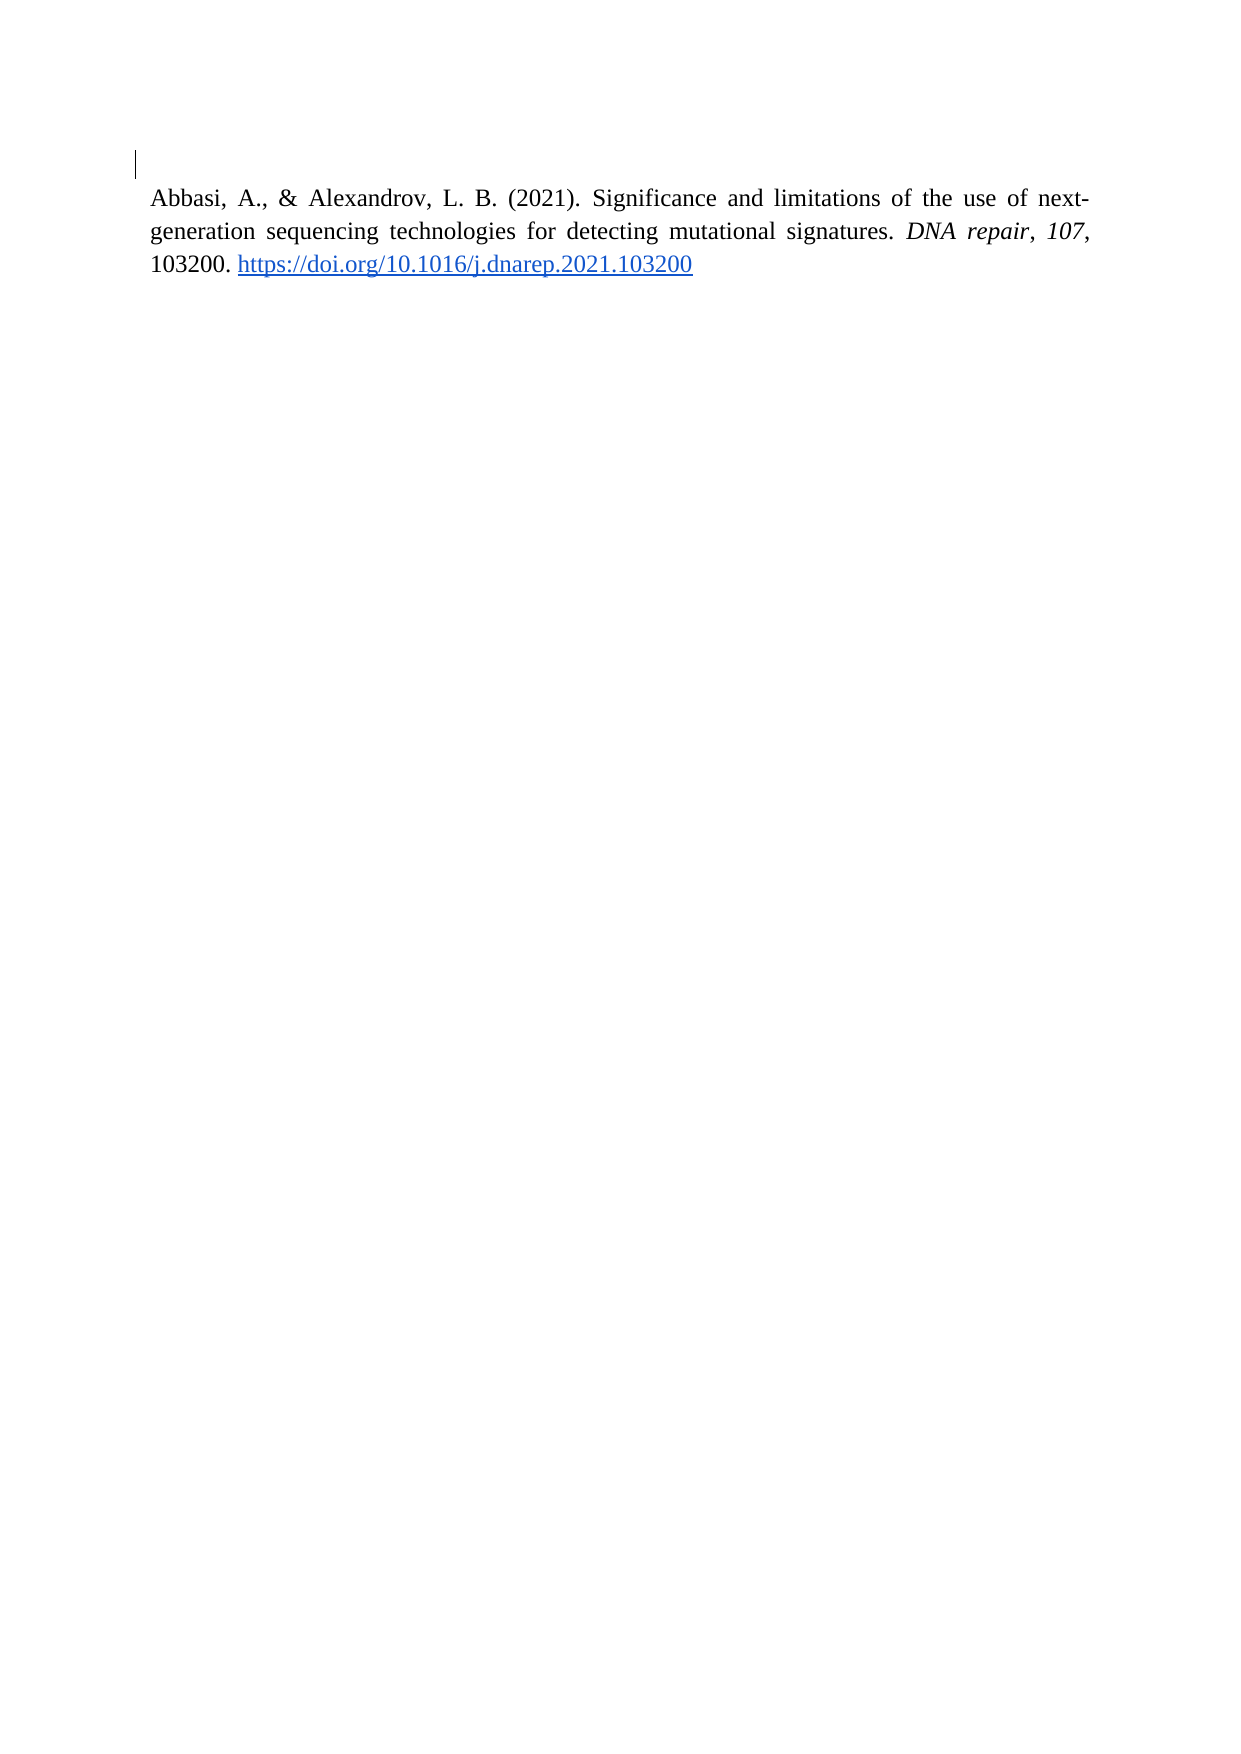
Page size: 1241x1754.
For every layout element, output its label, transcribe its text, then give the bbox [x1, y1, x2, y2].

text Abbasi, A., & Alexandrov, L. B. (2021). Significance and limitations of the use of next-generation sequencing technologies for detecting mutational signatures. DNA repair, 107, 103200. https://doi.org/10.1016/j.dnarep.2021.103200 [150, 183, 1090, 278]
